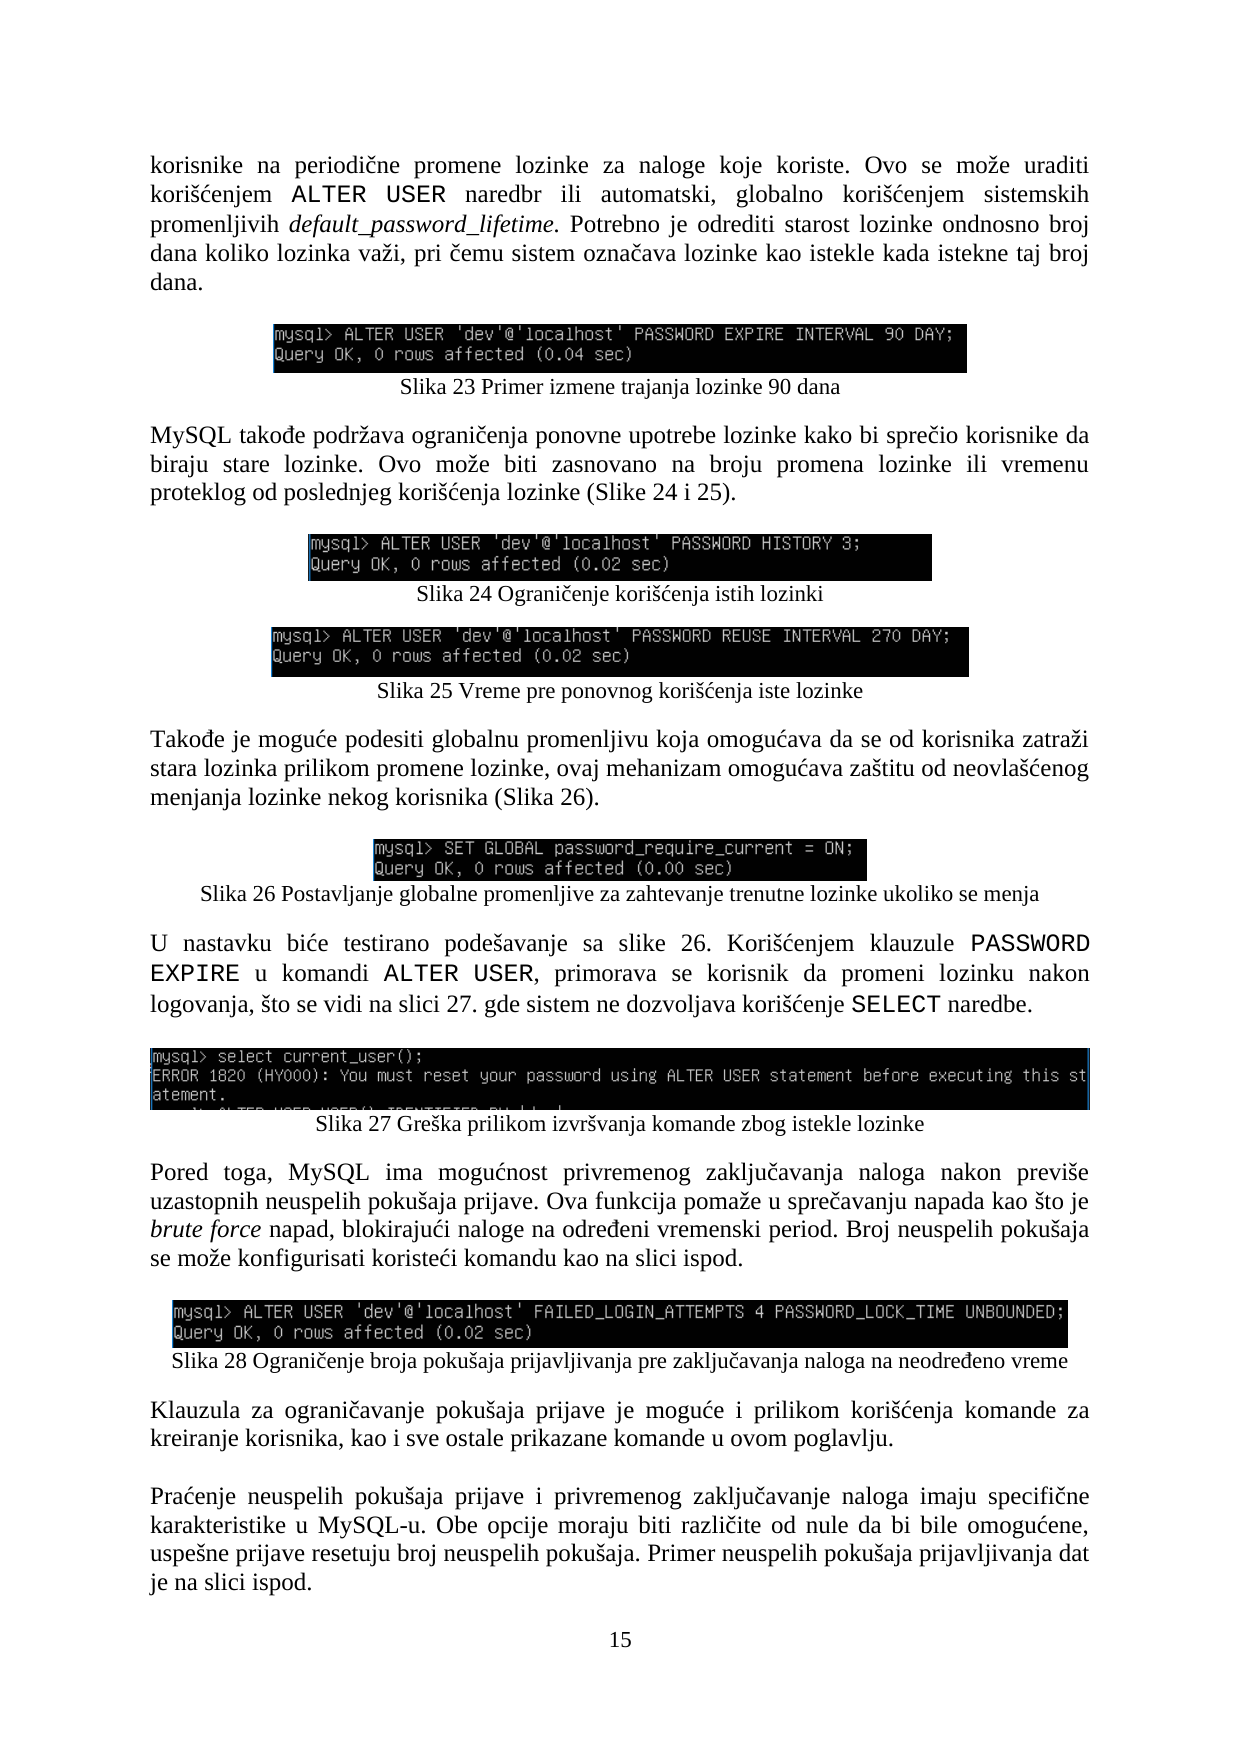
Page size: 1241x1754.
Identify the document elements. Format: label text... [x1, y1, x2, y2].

picture [273, 324, 967, 373]
text Slika 24 Ograničenje korišćenja istih lozinki [150, 580, 1090, 607]
text Slika 26 Postavljanje globalne promenljive za zahtevanje trenutne lozinke ukoliko se menja [150, 881, 1090, 907]
text Pored toga, MySQL ima mogućnost privremenog zaključavanja naloga nakon previše uzastopnih neuspelih pokušaja prijave. Ova funkcija pomaže u sprečavanju napada kao što je brute force napad, blokirajući naloge na određeni vremenski period. Broj neuspelih pokušaja se može konfigurisati koristeći komandu kao na slici ispod. [150, 1157, 1090, 1272]
text MySQL takođe podržava ograničenja ponovne upotrebe lozinke kako bi sprečio korisnike da biraju stare lozinke. Ovo može biti zasnovano na broju promena lozinke ili vremenu proteklog od poslednjeg korišćenja lozinke (Slike 24 i 25). [150, 420, 1090, 506]
text Praćenje neuspelih pokušaja prijave i privremenog zaključavanje naloga imaju specifične karakteristike u MySQL-u. Obe opcije moraju biti različite od nule da bi bile omogućene, uspešne prijave resetuju broj neuspelih pokušaja. Primer neuspelih pokušaja prijavljivanja dat je na slici ispod. [150, 1481, 1090, 1596]
picture [172, 1300, 1068, 1348]
text Klauzula za ograničavanje pokušaja prijave je moguće i prilikom korišćenja komande za kreiranje korisnika, kao i sve ostale prikazane komande u ovom poglavlju. [150, 1395, 1090, 1452]
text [150, 150, 1090, 296]
text Slika 28 Ograničenje broja pokušaja prijavljivanja pre zaključavanja naloga na neodređeno vreme [150, 1348, 1090, 1374]
text Takođe je moguće podesiti globalnu promenljivu koja omogućava da se od korisnika zatraži stara lozinka prilikom promene lozinke, ovaj mehanizam omogućava zaštitu od neovlašćenog menjanja lozinke nekog korisnika (Slika 26). [150, 724, 1090, 811]
text Slika 23 Primer izmene trajanja lozinke 90 dana [150, 373, 1090, 399]
picture [308, 534, 932, 581]
text Slika 25 Vreme pre ponovnog korišćenja iste lozinke [150, 677, 1090, 703]
text Slika 27 Greška prilikom izvršvanja komande zbog istekle lozinke [150, 1110, 1090, 1136]
picture [373, 839, 867, 881]
picture [150, 1048, 1090, 1110]
text U nastavku biće testirano podešavanje sa slike 26. Korišćenjem klauzule PASSWORD EXPIRE u komandi ALTER USER, primorava se korisnik da promeni lozinku nakon logovanja, što se vidi na slici 27. gde sistem ne dozvoljava korišćenje SELECT naredbe. [150, 928, 1090, 1020]
picture [271, 627, 969, 677]
